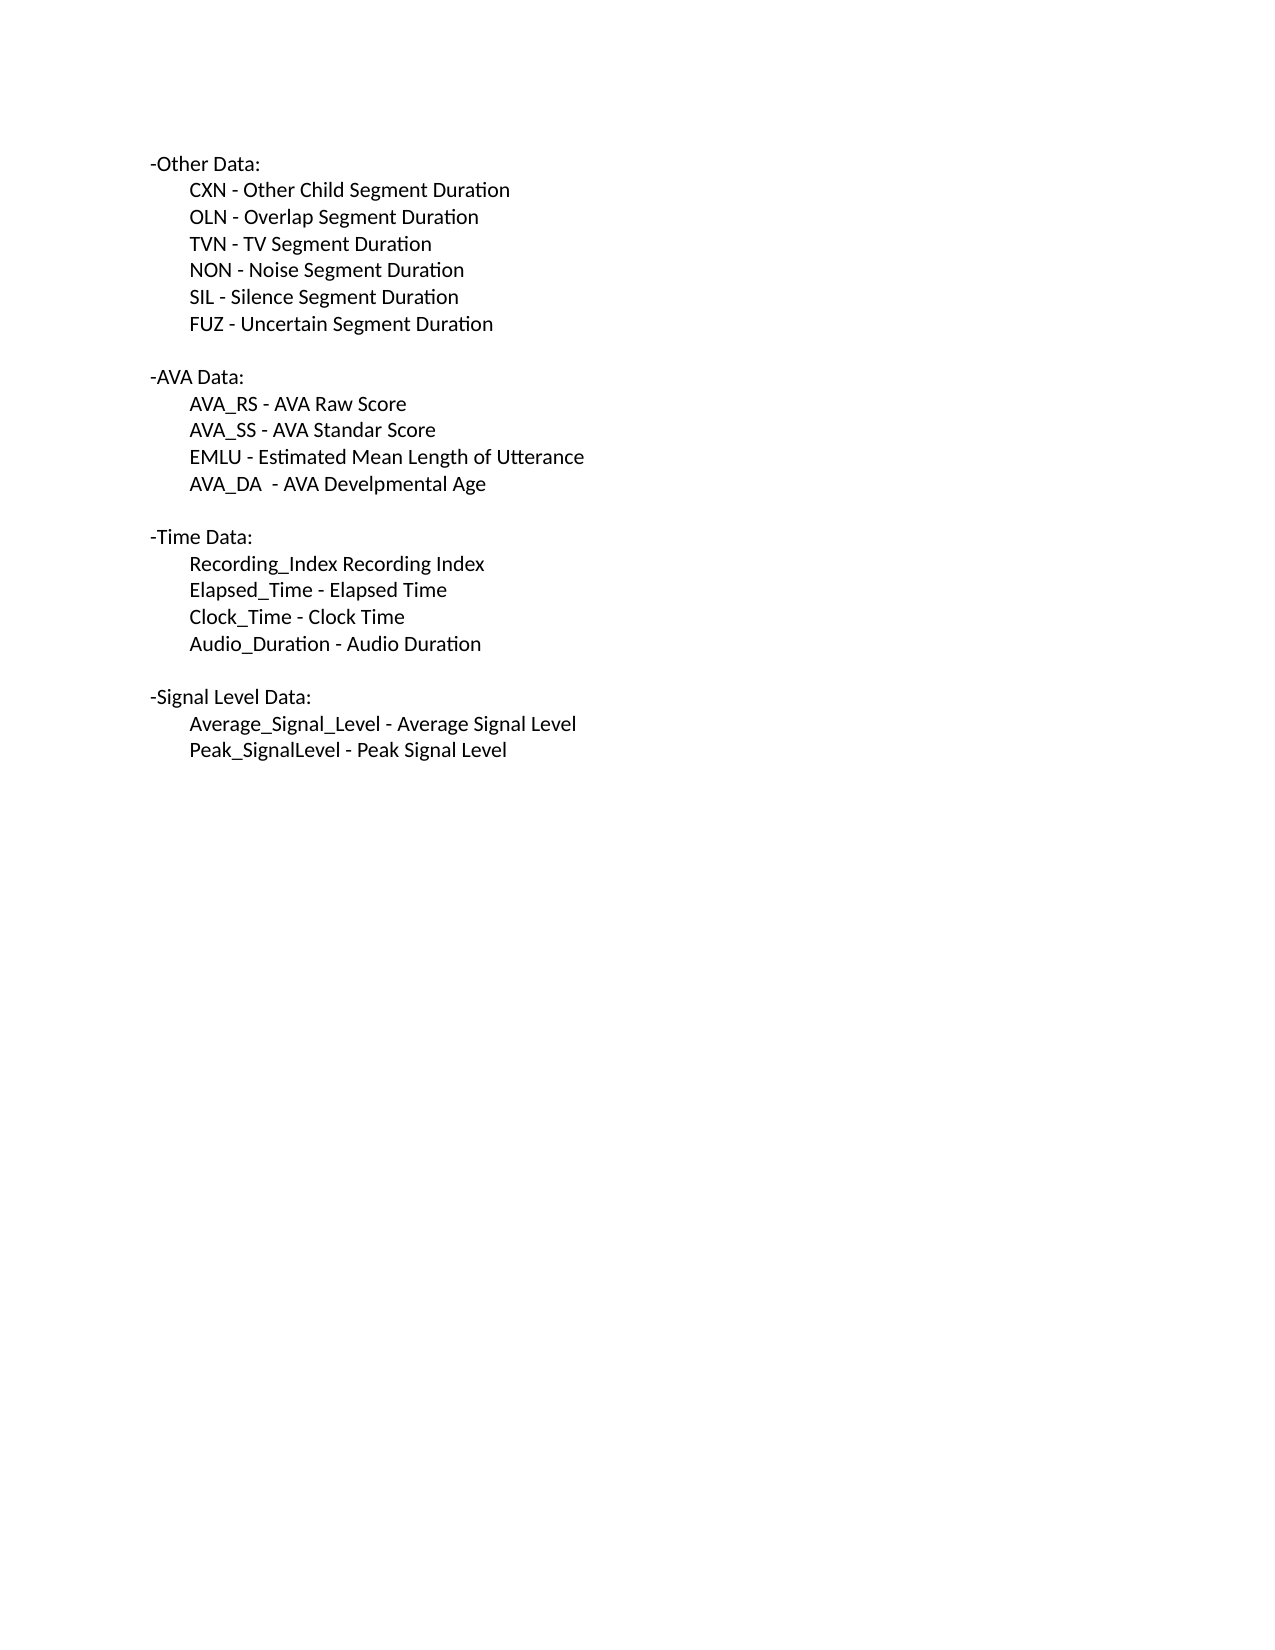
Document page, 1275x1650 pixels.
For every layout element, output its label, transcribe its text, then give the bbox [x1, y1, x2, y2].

text SIL - Silence Segment Duration [150, 283, 1125, 310]
text Peak_SignalLevel - Peak Signal Level [150, 737, 1125, 763]
text CXN - Other Child Segment Duration [150, 177, 1125, 203]
text AVA_SS - AVA Standar Score [150, 417, 1125, 443]
text -Time Data: [150, 523, 1125, 550]
text Recording_Index Recording Index [150, 550, 1125, 577]
text -Signal Level Data: [150, 683, 1125, 710]
text -AVA Data: [150, 363, 1125, 390]
text Clock_Time - Clock Time [150, 603, 1125, 630]
text Average_Signal_Level - Average Signal Level [150, 710, 1125, 737]
text FUZ - Uncertain Segment Duration [150, 310, 1125, 337]
text -Other Data: [150, 150, 1125, 177]
text AVA_DA - AVA Develpmental Age [150, 470, 1125, 497]
text OLN - Overlap Segment Duration [150, 203, 1125, 230]
text Elapsed_Time - Elapsed Time [150, 577, 1125, 603]
text TVN - TV Segment Duration [150, 230, 1125, 257]
text NON - Noise Segment Duration [150, 257, 1125, 283]
text AVA_RS - AVA Raw Score [150, 390, 1125, 417]
text Audio_Duration - Audio Duration [150, 630, 1125, 657]
text EMLU - Estimated Mean Length of Utterance [150, 443, 1125, 470]
